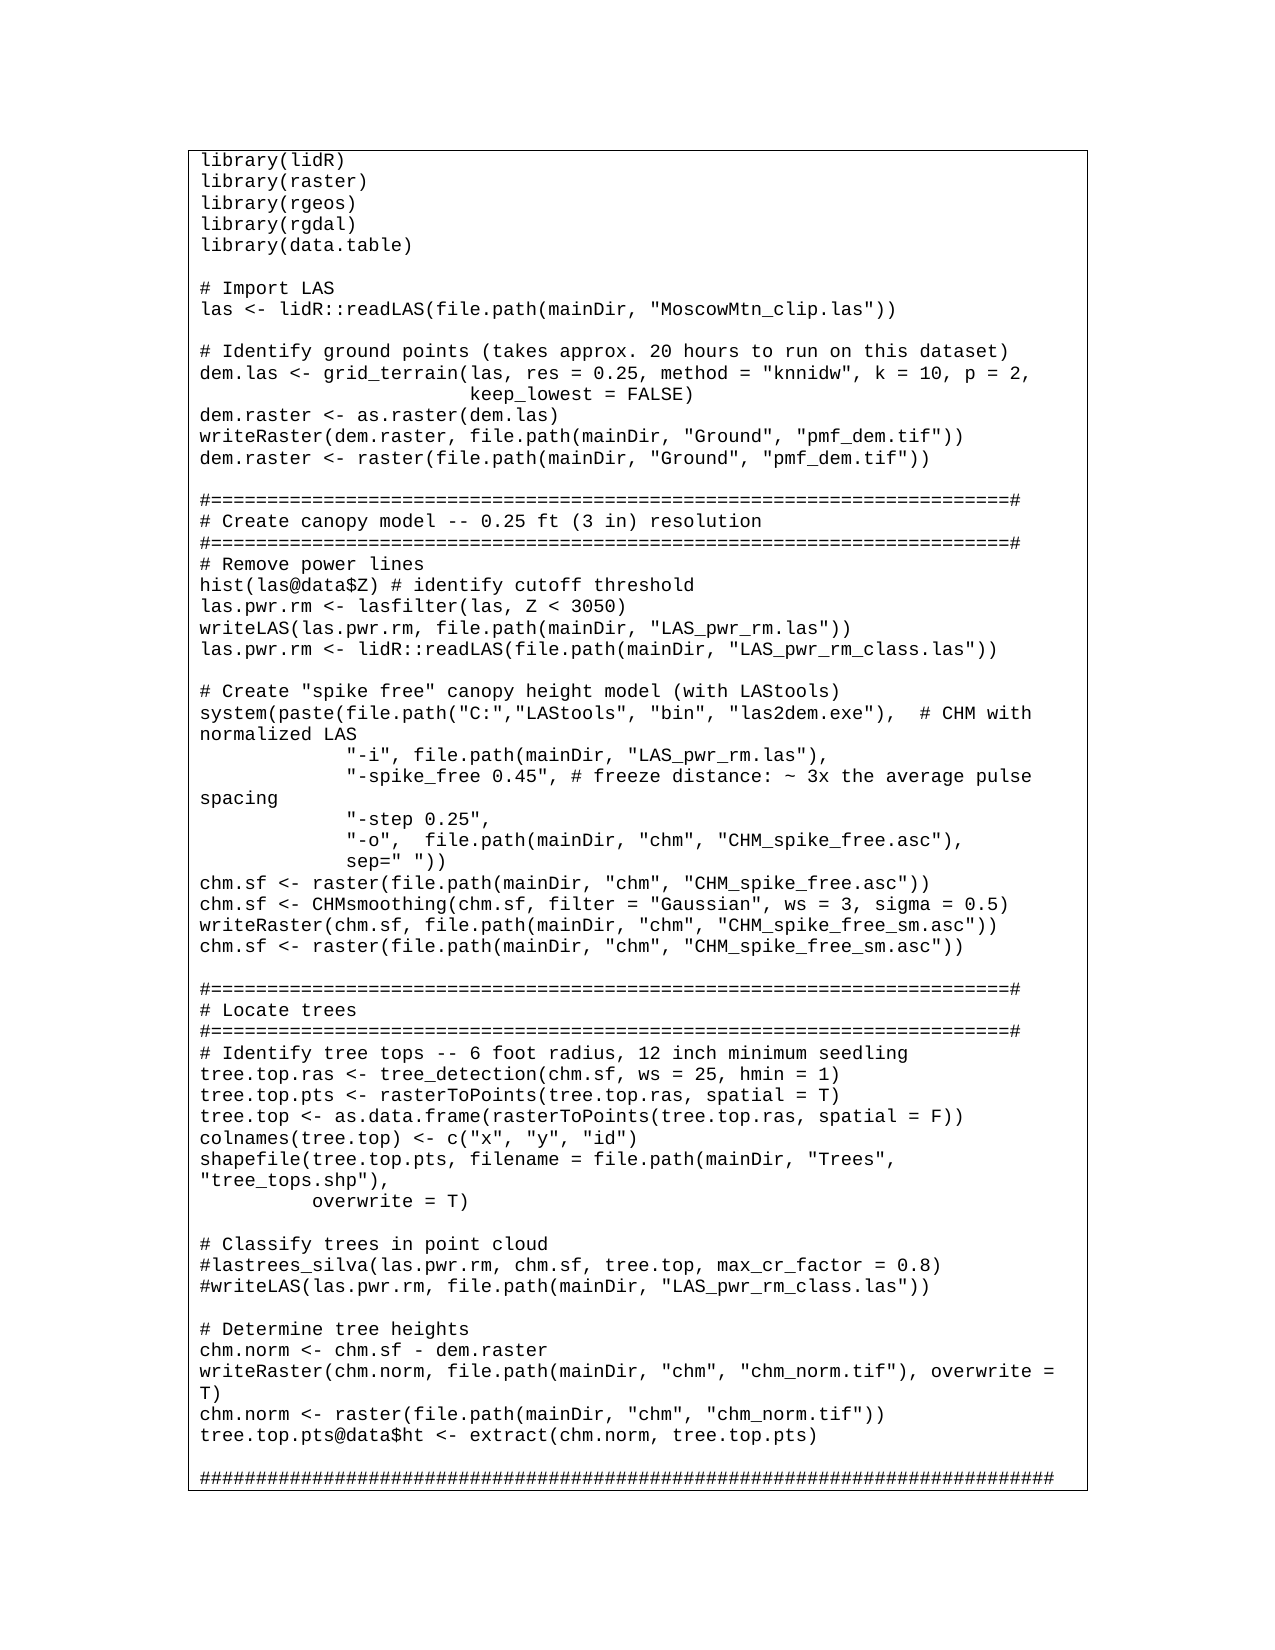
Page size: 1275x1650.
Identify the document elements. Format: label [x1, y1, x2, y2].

table_header [189, 151, 1087, 1490]
